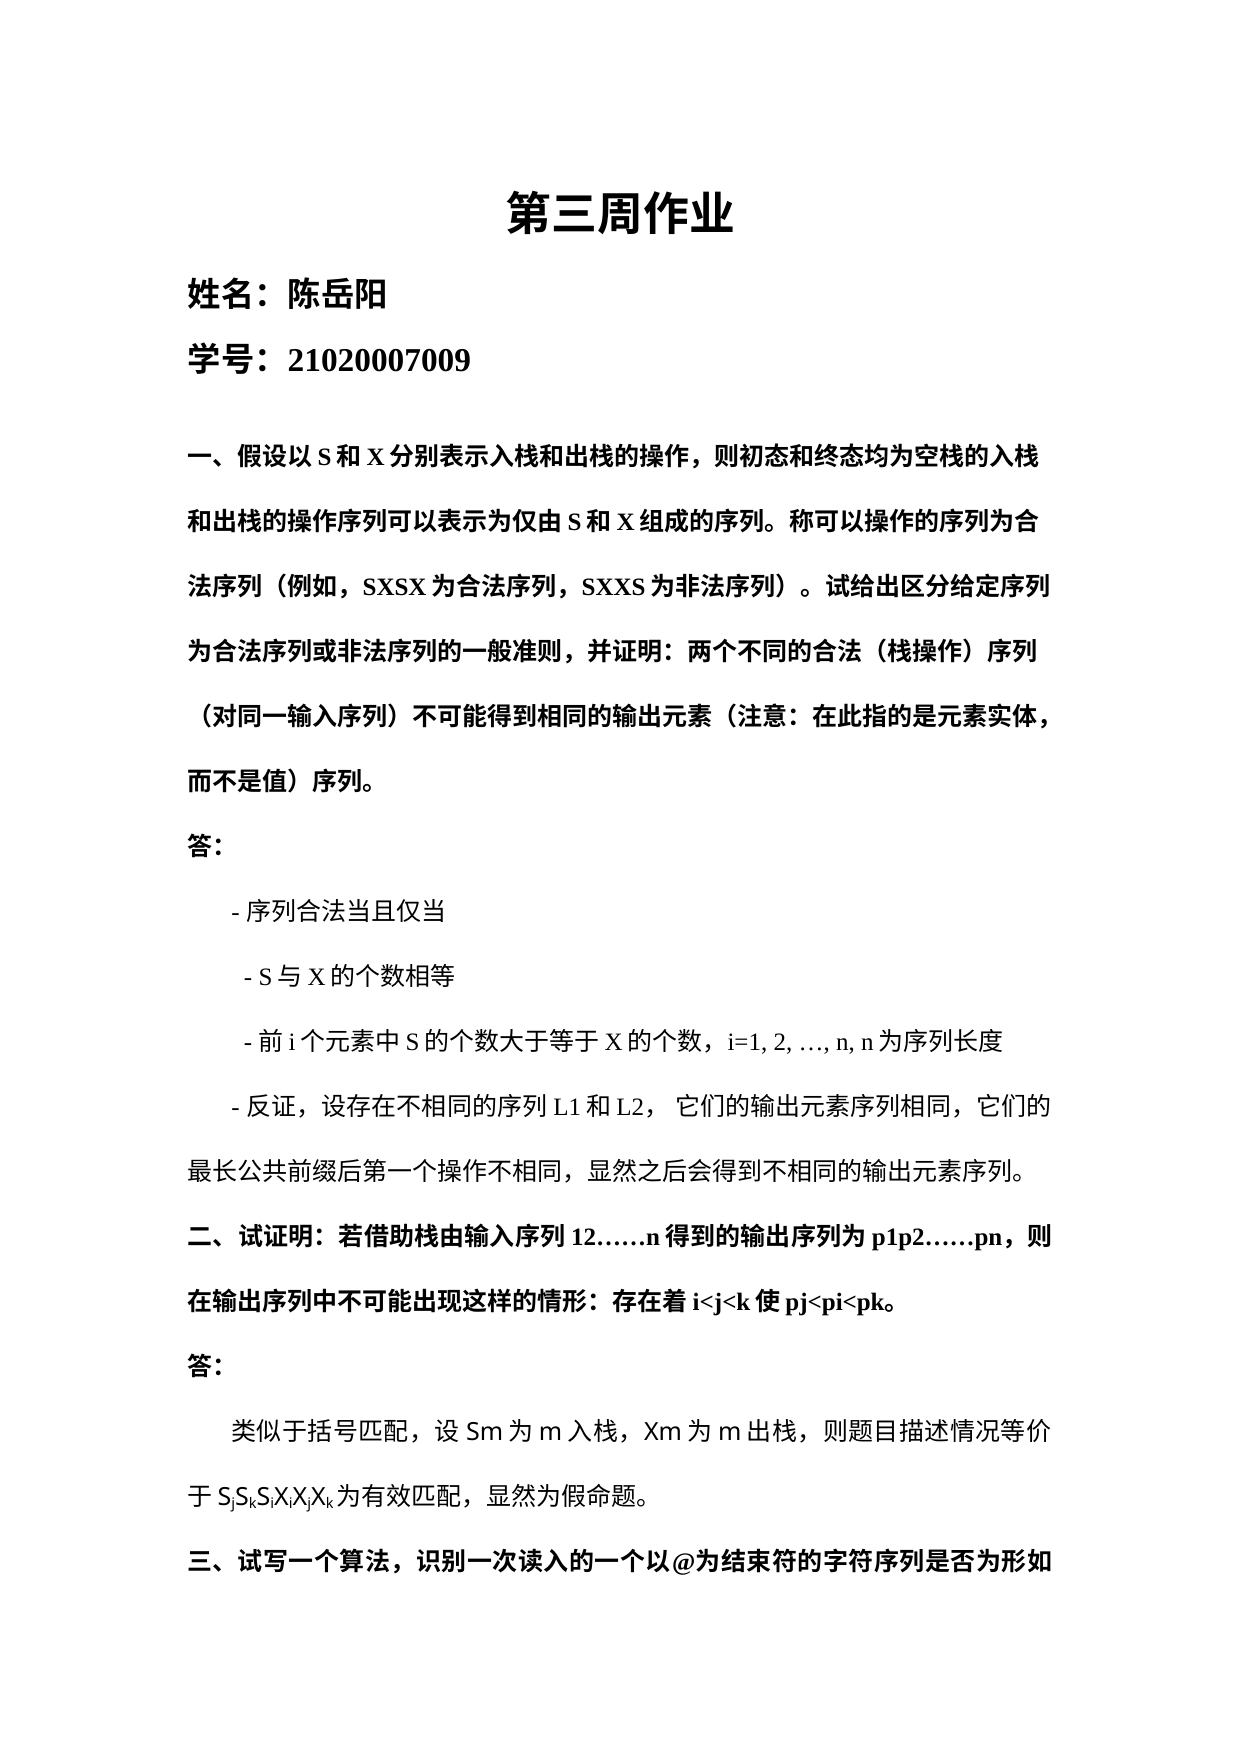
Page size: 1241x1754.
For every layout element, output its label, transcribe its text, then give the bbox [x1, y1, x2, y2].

text - 序列合法当且仅当 [187, 877, 1053, 942]
text 一、假设以S和X分别表示入栈和出栈的操作，则初态和终态均为空栈的入栈和出栈的操作序列可以表示为仅由S和X组成的序列。称可以操作的序列为合法序列（例如，SXSX为合法序列，SXXS为非法序列）。试给出区分给定序列为合法序列或非法序列的一般准则，并证明：两个不同的合法（栈操作）序列（对同一输入序列）不可能得到相同的输出元素（注意：在此指的是元素实体，而不是值）序列。 [187, 422, 1053, 812]
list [187, 1527, 1053, 1592]
text 类似于括号匹配，设Sm为m入栈，Xm为m出栈，则题目描述情况等价于SjSkSiXiXjXk为有效匹配，显然为假命题。 [187, 1397, 1053, 1527]
text - S与X的个数相等 [187, 942, 1053, 1007]
text 二、试证明：若借助栈由输入序列12……n得到的输出序列为p1p2……pn，则在输出序列中不可能出现这样的情形：存在着i<j<k使pj<pi<pk。 [187, 1202, 1053, 1332]
text 学号：21020007009 [187, 324, 1053, 389]
text 第三周作业 [187, 162, 1053, 259]
text - 前i个元素中S的个数大于等于X的个数，i=1, 2, …, n, n为序列长度 [187, 1007, 1053, 1072]
text 答： [187, 812, 1053, 877]
text 姓名：陈岳阳 [187, 259, 1053, 324]
text - 反证，设存在不相同的序列L1和L2， 它们的输出元素序列相同，它们的最长公共前缀后第一个操作不相同，显然之后会得到不相同的输出元素序列。 [187, 1072, 1053, 1202]
text 答： [187, 1332, 1053, 1397]
